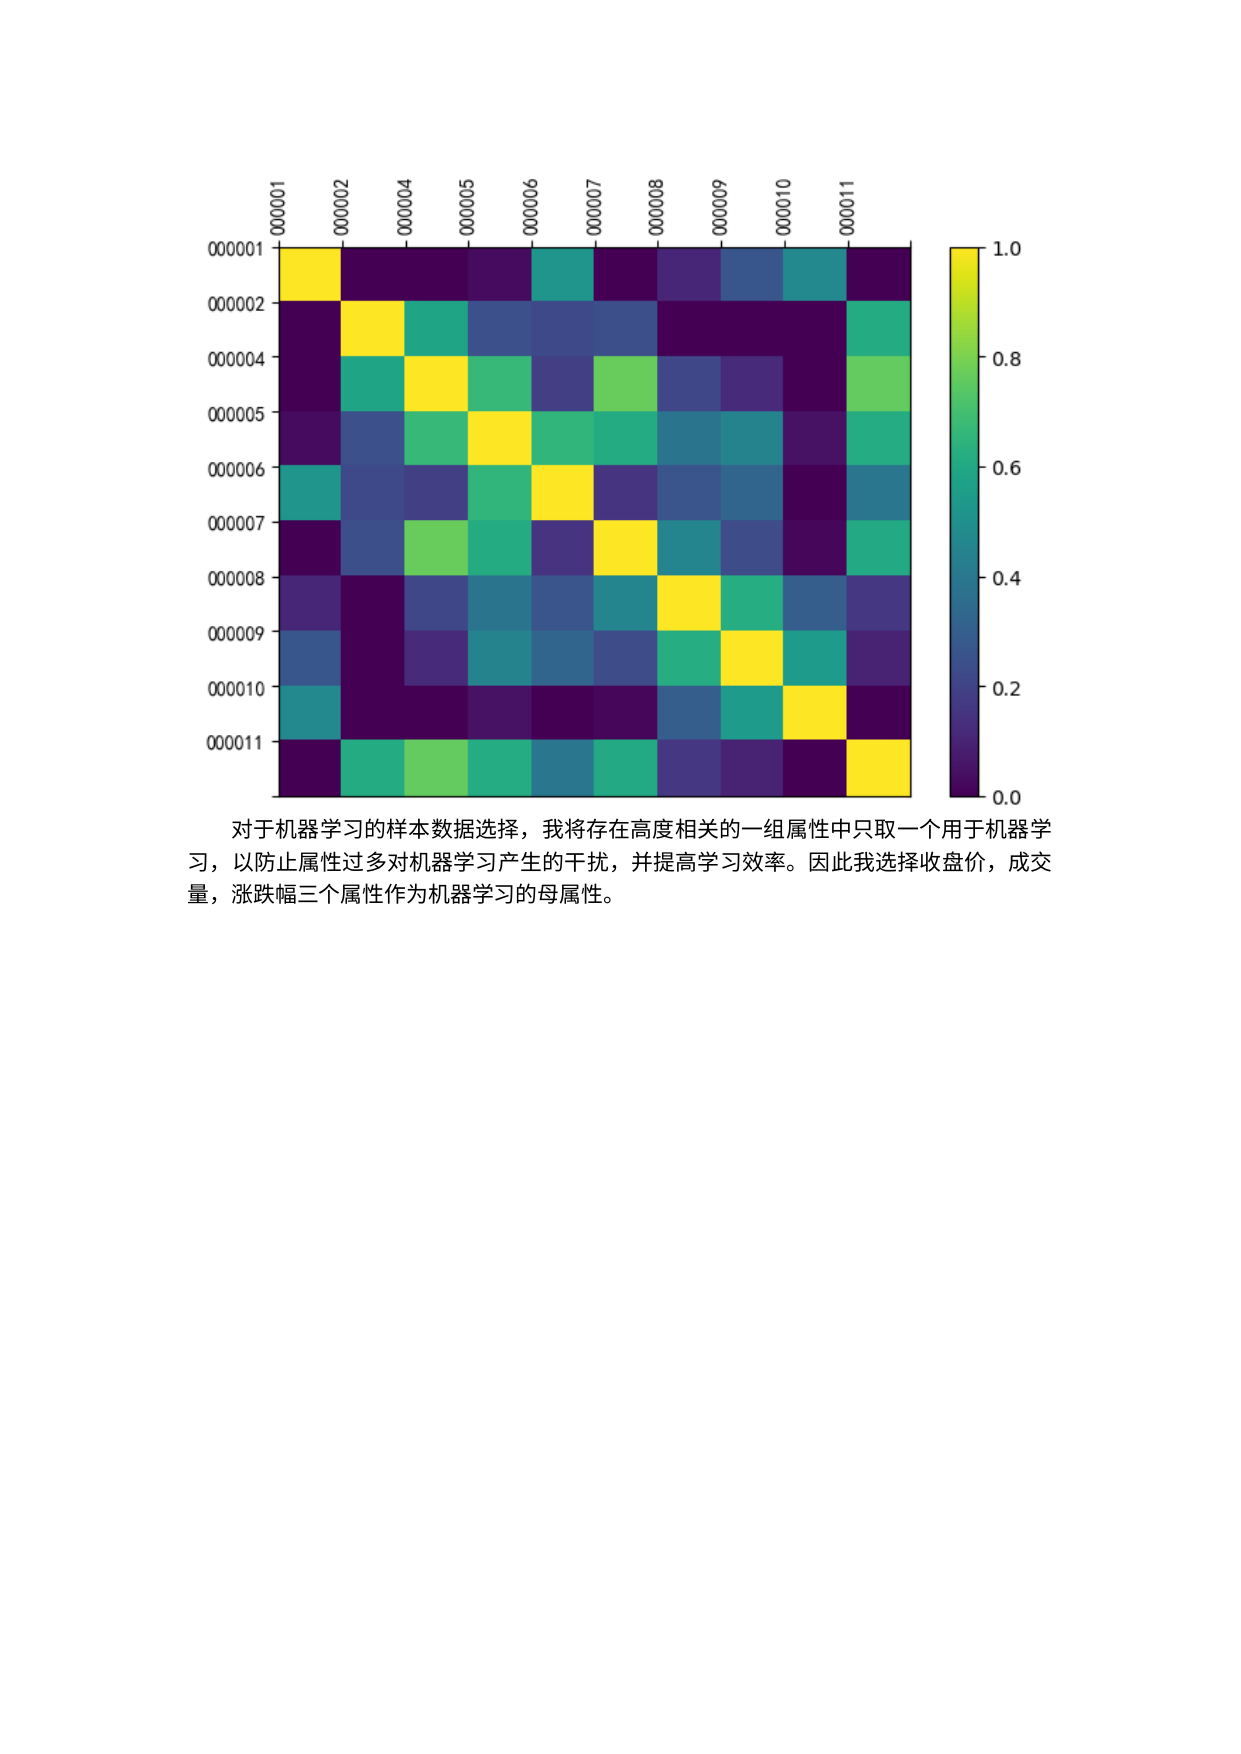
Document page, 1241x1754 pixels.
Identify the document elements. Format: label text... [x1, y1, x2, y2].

text 对于机器学习的样本数据选择，我将存在高度相关的一组属性中只取一个用于机器学习，以防止属性过多对机器学习产生的干扰，并提高学习效率。因此我选择收盘价，成交量，涨跌幅三个属性作为机器学习的母属性。 [187, 812, 1053, 909]
picture [187, 162, 1043, 809]
